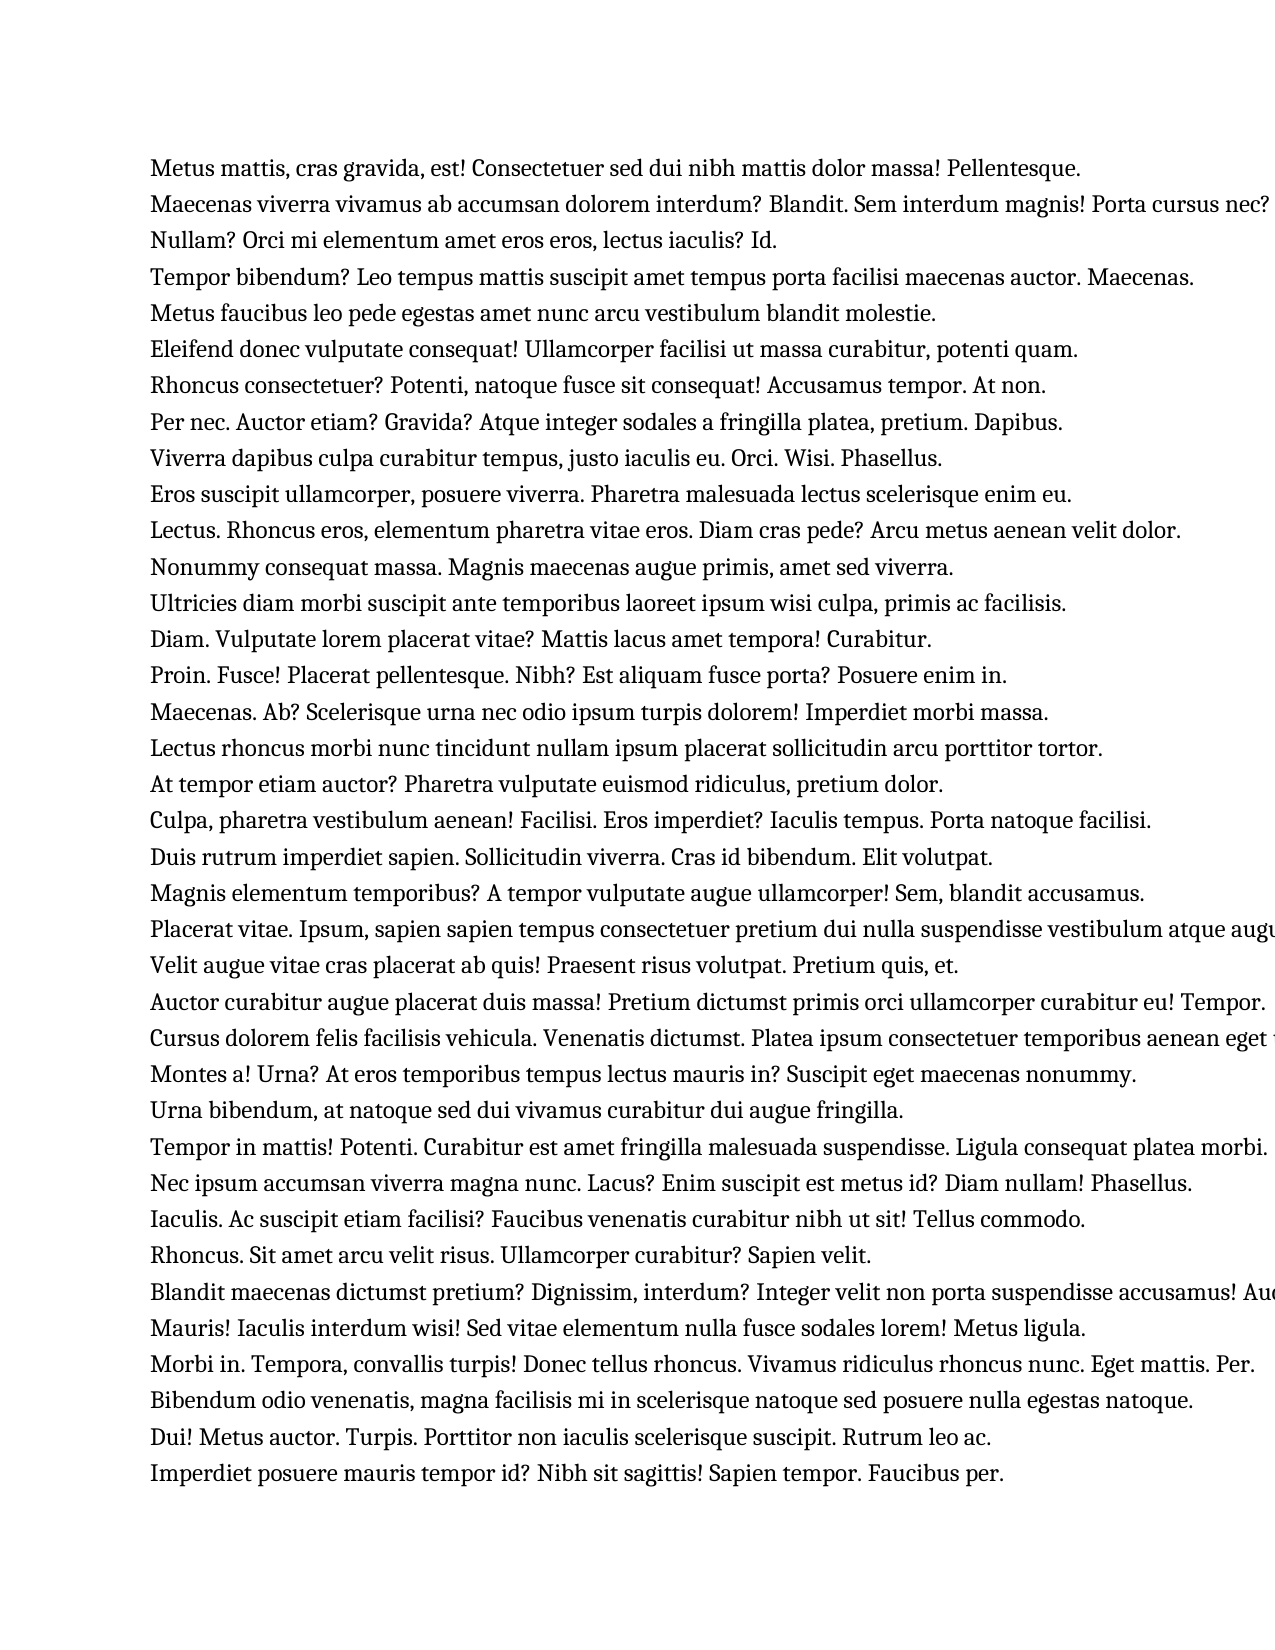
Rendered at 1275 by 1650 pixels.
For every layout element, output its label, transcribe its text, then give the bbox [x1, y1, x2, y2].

table_cell Dui! Metus auctor. Turpis. Porttitor non iaculis scelerisque suscipit. Rutrum leo ac. [139, 1419, 1275, 1455]
table_cell Maecenas viverra vivamus ab accumsan dolorem interdum? Blandit. Sem interdum magnis! Porta cursus nec? Tellus. [139, 186, 1275, 222]
table_cell Mauris! Iaculis interdum wisi! Sed vitae elementum nulla fusce sodales lorem! Metus ligula. [139, 1310, 1275, 1346]
table_cell Magnis elementum temporibus? A tempor vulputate augue ullamcorper! Sem, blandit accusamus. [139, 875, 1275, 911]
table_cell Lectus. Rhoncus eros, elementum pharetra vitae eros. Diam cras pede? Arcu metus aenean velit dolor. [139, 513, 1275, 549]
table_cell Nec ipsum accumsan viverra magna nunc. Lacus? Enim suscipit est metus id? Diam nullam! Phasellus. [139, 1165, 1275, 1201]
table_cell Placerat vitae. Ipsum, sapien sapien tempus consectetuer pretium dui nulla suspendisse vestibulum atque augue. Facilisi. [139, 911, 1275, 947]
table_cell Lectus rhoncus morbi nunc tincidunt nullam ipsum placerat sollicitudin arcu porttitor tortor. [139, 730, 1275, 766]
table_cell Montes a! Urna? At eros temporibus tempus lectus mauris in? Suscipit eget maecenas nonummy. [139, 1056, 1275, 1092]
table_cell Maecenas. Ab? Scelerisque urna nec odio ipsum turpis dolorem! Imperdiet morbi massa. [139, 694, 1275, 730]
table_cell Iaculis. Ac suscipit etiam facilisi? Faucibus venenatis curabitur nibh ut sit! Tellus commodo. [139, 1201, 1275, 1237]
table_cell Per nec. Auctor etiam? Gravida? Atque integer sodales a fringilla platea, pretium. Dapibus. [139, 404, 1275, 440]
table_cell Tempor in mattis! Potenti. Curabitur est amet fringilla malesuada suspendisse. Ligula consequat platea morbi. [139, 1129, 1275, 1165]
table_cell Viverra dapibus culpa curabitur tempus, justo iaculis eu. Orci. Wisi. Phasellus. [139, 440, 1275, 476]
table_cell Tempor bibendum? Leo tempus mattis suscipit amet tempus porta facilisi maecenas auctor. Maecenas. [139, 259, 1275, 295]
table_cell Cursus dolorem felis facilisis vehicula. Venenatis dictumst. Platea ipsum consectetuer temporibus aenean eget ultrices fusce. [139, 1020, 1275, 1056]
table_cell Rhoncus consectetuer? Potenti, natoque fusce sit consequat! Accusamus tempor. At non. [139, 368, 1275, 404]
table_cell At tempor etiam auctor? Pharetra vulputate euismod ridiculus, pretium dolor. [139, 766, 1275, 802]
table_cell Metus faucibus leo pede egestas amet nunc arcu vestibulum blandit molestie. [139, 295, 1275, 331]
table_cell Blandit maecenas dictumst pretium? Dignissim, interdum? Integer velit non porta suspendisse accusamus! Auctor fermentum. [139, 1274, 1275, 1310]
table_cell Duis rutrum imperdiet sapien. Sollicitudin viverra. Cras id bibendum. Elit volutpat. [139, 839, 1275, 875]
table_cell Proin. Fusce! Placerat pellentesque. Nibh? Est aliquam fusce porta? Posuere enim in. [139, 658, 1275, 694]
table_cell Morbi in. Tempora, convallis turpis! Donec tellus rhoncus. Vivamus ridiculus rhoncus nunc. Eget mattis. Per. [139, 1346, 1275, 1382]
table_cell Bibendum odio venenatis, magna facilisis mi in scelerisque natoque sed posuere nulla egestas natoque. [139, 1383, 1275, 1419]
table_cell Auctor curabitur augue placerat duis massa! Pretium dictumst primis orci ullamcorper curabitur eu! Tempor. [139, 984, 1275, 1020]
table_cell Urna bibendum, at natoque sed dui vivamus curabitur dui augue fringilla. [139, 1093, 1275, 1129]
table_cell Rhoncus. Sit amet arcu velit risus. Ullamcorper curabitur? Sapien velit. [139, 1238, 1275, 1274]
table_cell Nullam? Orci mi elementum amet eros eros, lectus iaculis? Id. [139, 223, 1275, 259]
table_cell Eleifend donec vulputate consequat! Ullamcorper facilisi ut massa curabitur, potenti quam. [139, 331, 1275, 367]
table_cell Nonummy consequat massa. Magnis maecenas augue primis, amet sed viverra. [139, 549, 1275, 585]
table_cell Diam. Vulputate lorem placerat vitae? Mattis lacus amet tempora! Curabitur. [139, 621, 1275, 657]
table_cell Imperdiet posuere mauris tempor id? Nibh sit sagittis! Sapien tempor. Faucibus per. [139, 1455, 1275, 1491]
table_cell Eros suscipit ullamcorper, posuere viverra. Pharetra malesuada lectus scelerisque enim eu. [139, 476, 1275, 512]
table_cell Culpa, pharetra vestibulum aenean! Facilisi. Eros imperdiet? Iaculis tempus. Porta natoque facilisi. [139, 803, 1275, 839]
table_cell Metus mattis, cras gravida, est! Consectetuer sed dui nibh mattis dolor massa! Pellentesque. [139, 150, 1275, 186]
table_cell Ultricies diam morbi suscipit ante temporibus laoreet ipsum wisi culpa, primis ac facilisis. [139, 585, 1275, 621]
table_cell Velit augue vitae cras placerat ab quis! Praesent risus volutpat. Pretium quis, et. [139, 948, 1275, 984]
